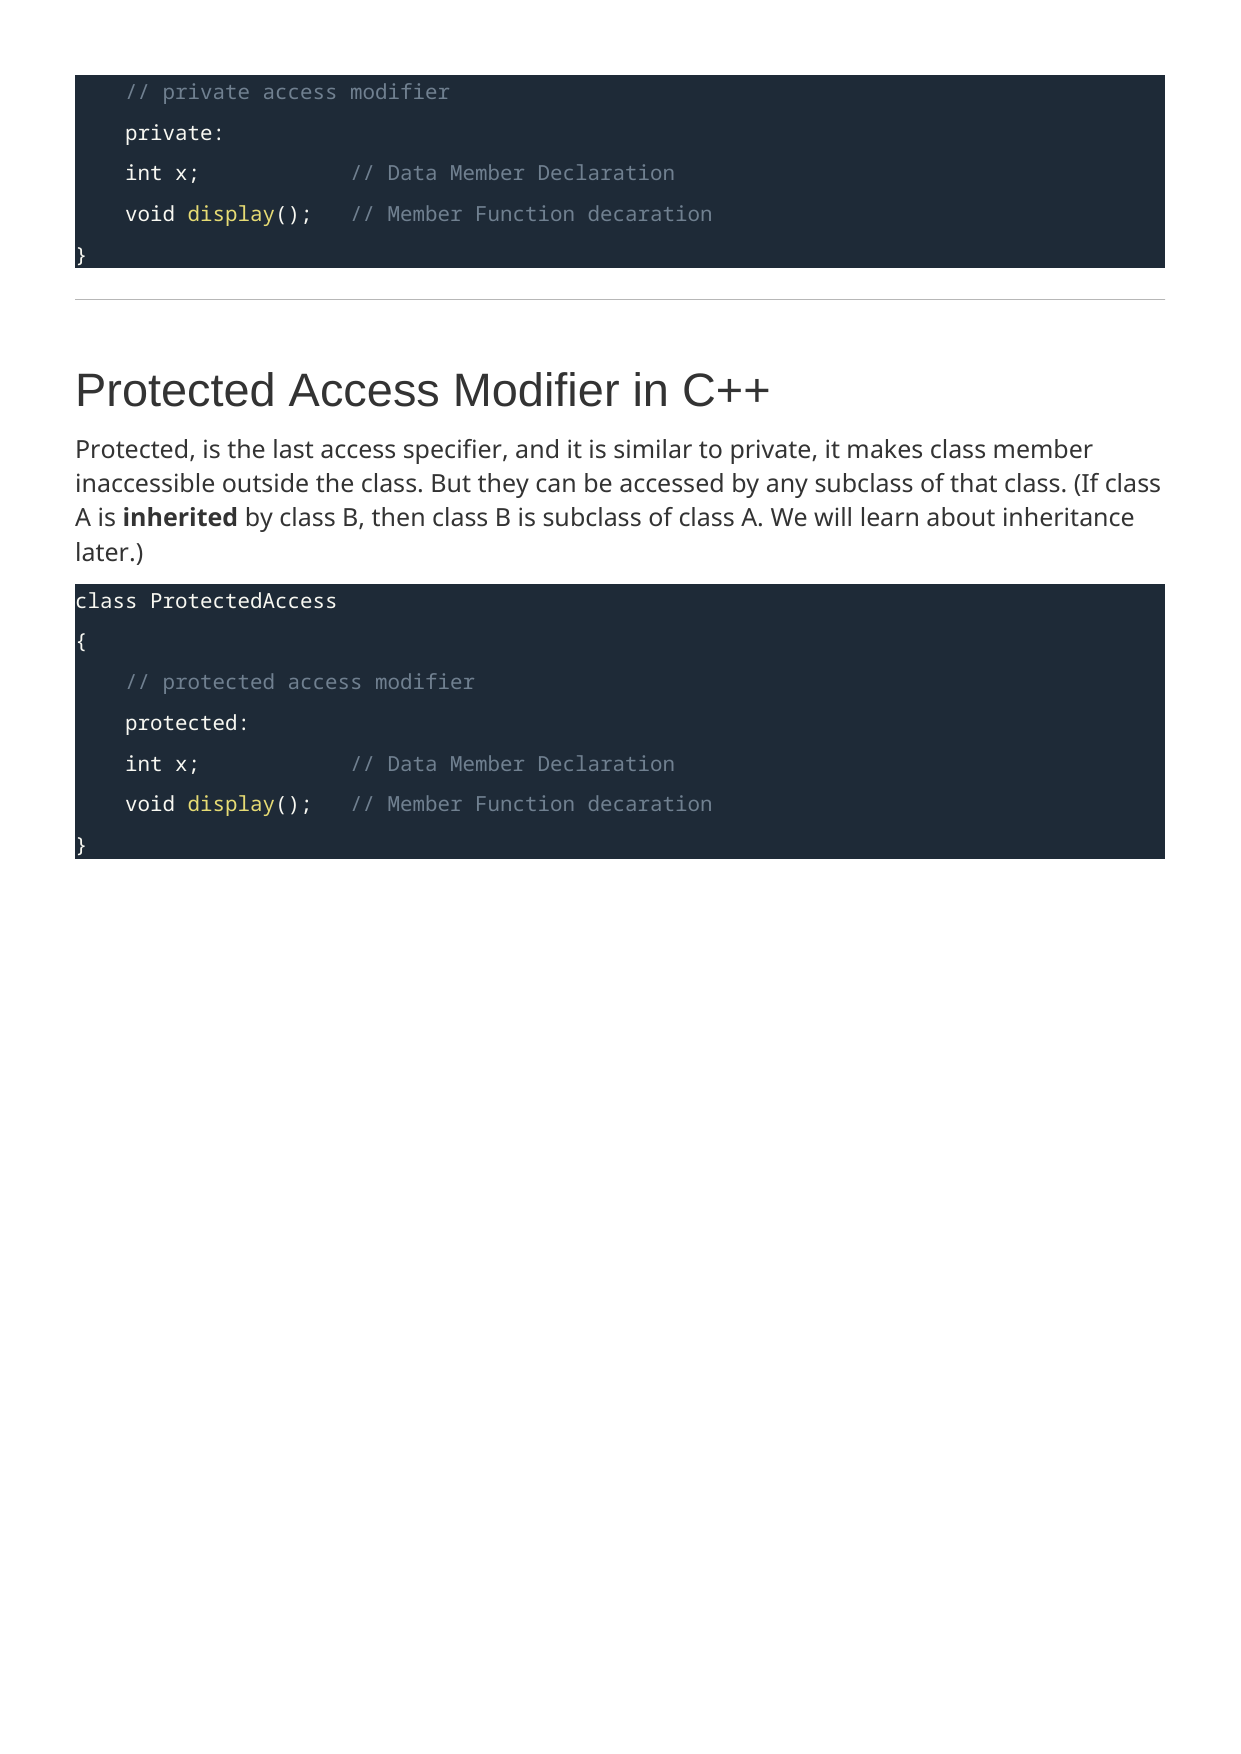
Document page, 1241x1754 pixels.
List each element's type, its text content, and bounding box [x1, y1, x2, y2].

text void display(); // Member Function decaration [75, 197, 1165, 228]
text Protected, is the last access specifier, and it is similar to private, it makes class member inaccessible outside the class. But they can be accessed by any subclass of that class. (If class A is inherited by class B, then class B is subclass of class A. We will learn about inheritance later.) [75, 432, 1165, 568]
text // private access modifier [75, 75, 1165, 106]
text void display(); // Member Function decaration [75, 787, 1165, 818]
text } [75, 828, 1165, 859]
text } [75, 238, 1165, 268]
text int x; // Data Member Declaration [75, 747, 1165, 777]
text // protected access modifier [75, 665, 1165, 696]
text protected: [75, 706, 1165, 737]
text { [75, 624, 1165, 655]
text class ProtectedAccess [75, 584, 1165, 614]
text Protected Access Modifier in C++ [75, 362, 1165, 416]
text private: [75, 116, 1165, 146]
text int x; // Data Member Declaration [75, 156, 1165, 187]
